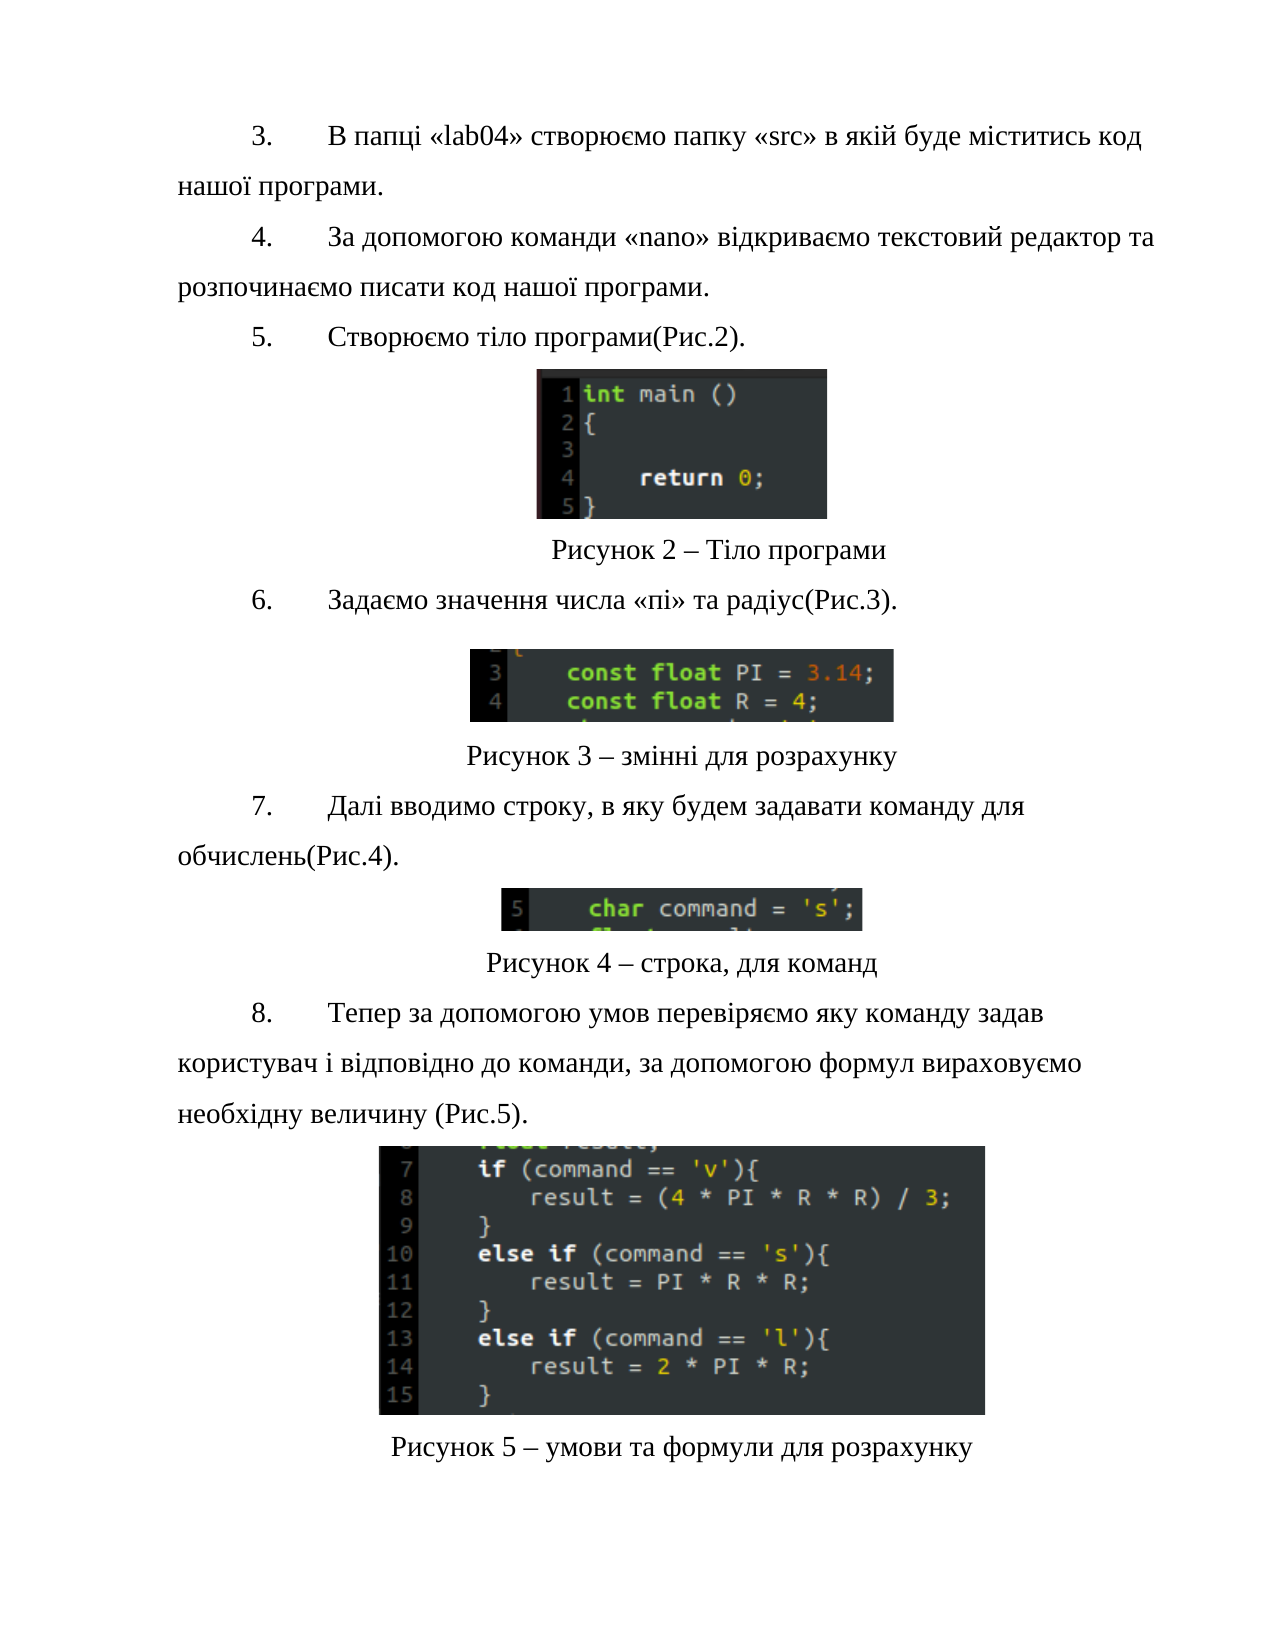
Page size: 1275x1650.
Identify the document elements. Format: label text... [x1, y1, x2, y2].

list Рисунок 4 – строка, для команд [177, 945, 1186, 978]
picture [378, 1146, 986, 1415]
picture [501, 888, 863, 931]
text Рисунок 3 – змінні для розрахунку [177, 738, 1186, 771]
list Рисунок 2 – Тіло програми [251, 532, 1186, 566]
list Тепер за допомогою умов перевіряємо яку команду задав користувач і відповідно до команди, за допомогою формул вираховуємо необхідну величину (Рис.5). [177, 995, 1186, 1129]
list Рисунок 5 – умови та формули для розрахунку [177, 1429, 1186, 1462]
list Створюємо тіло програми(Рис.2). [177, 319, 1186, 353]
list Далі вводимо строку, в яку будем задавати команду для обчислень(Рис.4). [177, 788, 1186, 872]
list За допомогою команди «nano» відкриваємо текстовий редактор та розпочинаємо писати код нашої програми. [177, 219, 1186, 303]
list Задаємо значення числа «пі» та радіус(Рис.3). [177, 582, 1186, 616]
list В папці «lab04» створюємо папку «src» в якій буде міститись код нашої програми. [177, 118, 1186, 202]
picture [470, 649, 894, 722]
picture [536, 369, 828, 519]
